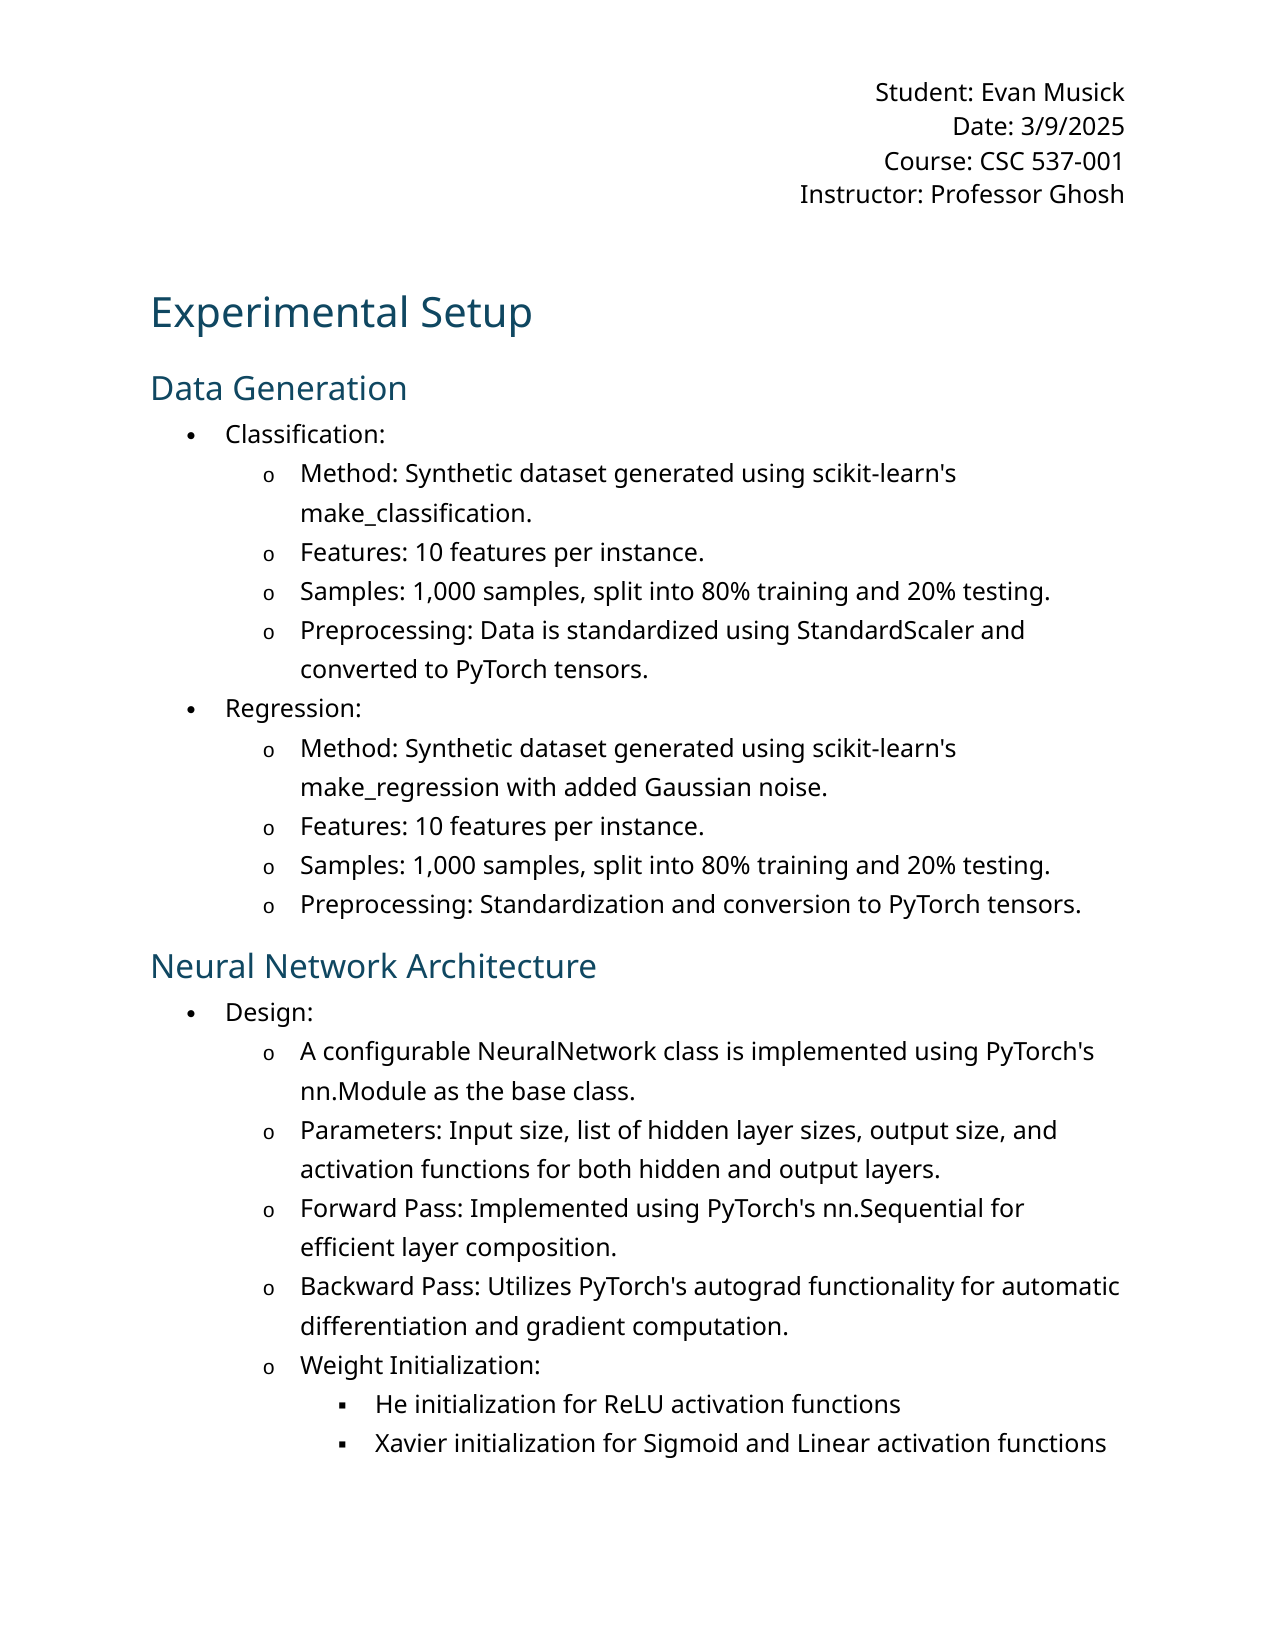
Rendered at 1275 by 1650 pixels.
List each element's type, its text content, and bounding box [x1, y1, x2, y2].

list Preprocessing: Standardization and conversion to PyTorch tensors. [262, 887, 1125, 921]
subtitle Experimental Setup [150, 283, 1125, 339]
list A configurable NeuralNetwork class is implemented using PyTorch's nn.Module as the base class. [262, 1034, 1125, 1107]
list Xavier initialization for Sigmoid and Linear activation functions [337, 1426, 1125, 1460]
list Features: 10 features per instance. [262, 808, 1125, 843]
list Samples: 1,000 samples, split into 80% training and 20% testing. [262, 848, 1125, 882]
list Method: Synthetic dataset generated using scikit-learn's make_regression with added Gaussian noise. [262, 730, 1125, 803]
list Features: 10 features per instance. [262, 534, 1125, 568]
list Parameters: Input size, list of hidden layer sizes, output size, and activation functions for both hidden and output layers. [262, 1112, 1125, 1186]
list Regression: [187, 691, 1125, 725]
list Samples: 1,000 samples, split into 80% training and 20% testing. [262, 573, 1125, 608]
list Classification: [187, 417, 1125, 451]
list Preprocessing: Data is standardized using StandardScaler and converted to PyTorch tensors. [262, 613, 1125, 686]
list Weight Initialization: [262, 1347, 1125, 1381]
list Method: Synthetic dataset generated using scikit-learn's make_classification. [262, 456, 1125, 529]
subtitle Data Generation [150, 365, 1125, 410]
list He initialization for ReLU activation functions [337, 1387, 1125, 1421]
list Design: [187, 995, 1125, 1029]
list Backward Pass: Utilizes PyTorch's autograd functionality for automatic differentiation and gradient computation. [262, 1269, 1125, 1342]
list Forward Pass: Implemented using PyTorch's nn.Sequential for efficient layer composition. [262, 1191, 1125, 1264]
subtitle Neural Network Architecture [150, 943, 1125, 988]
